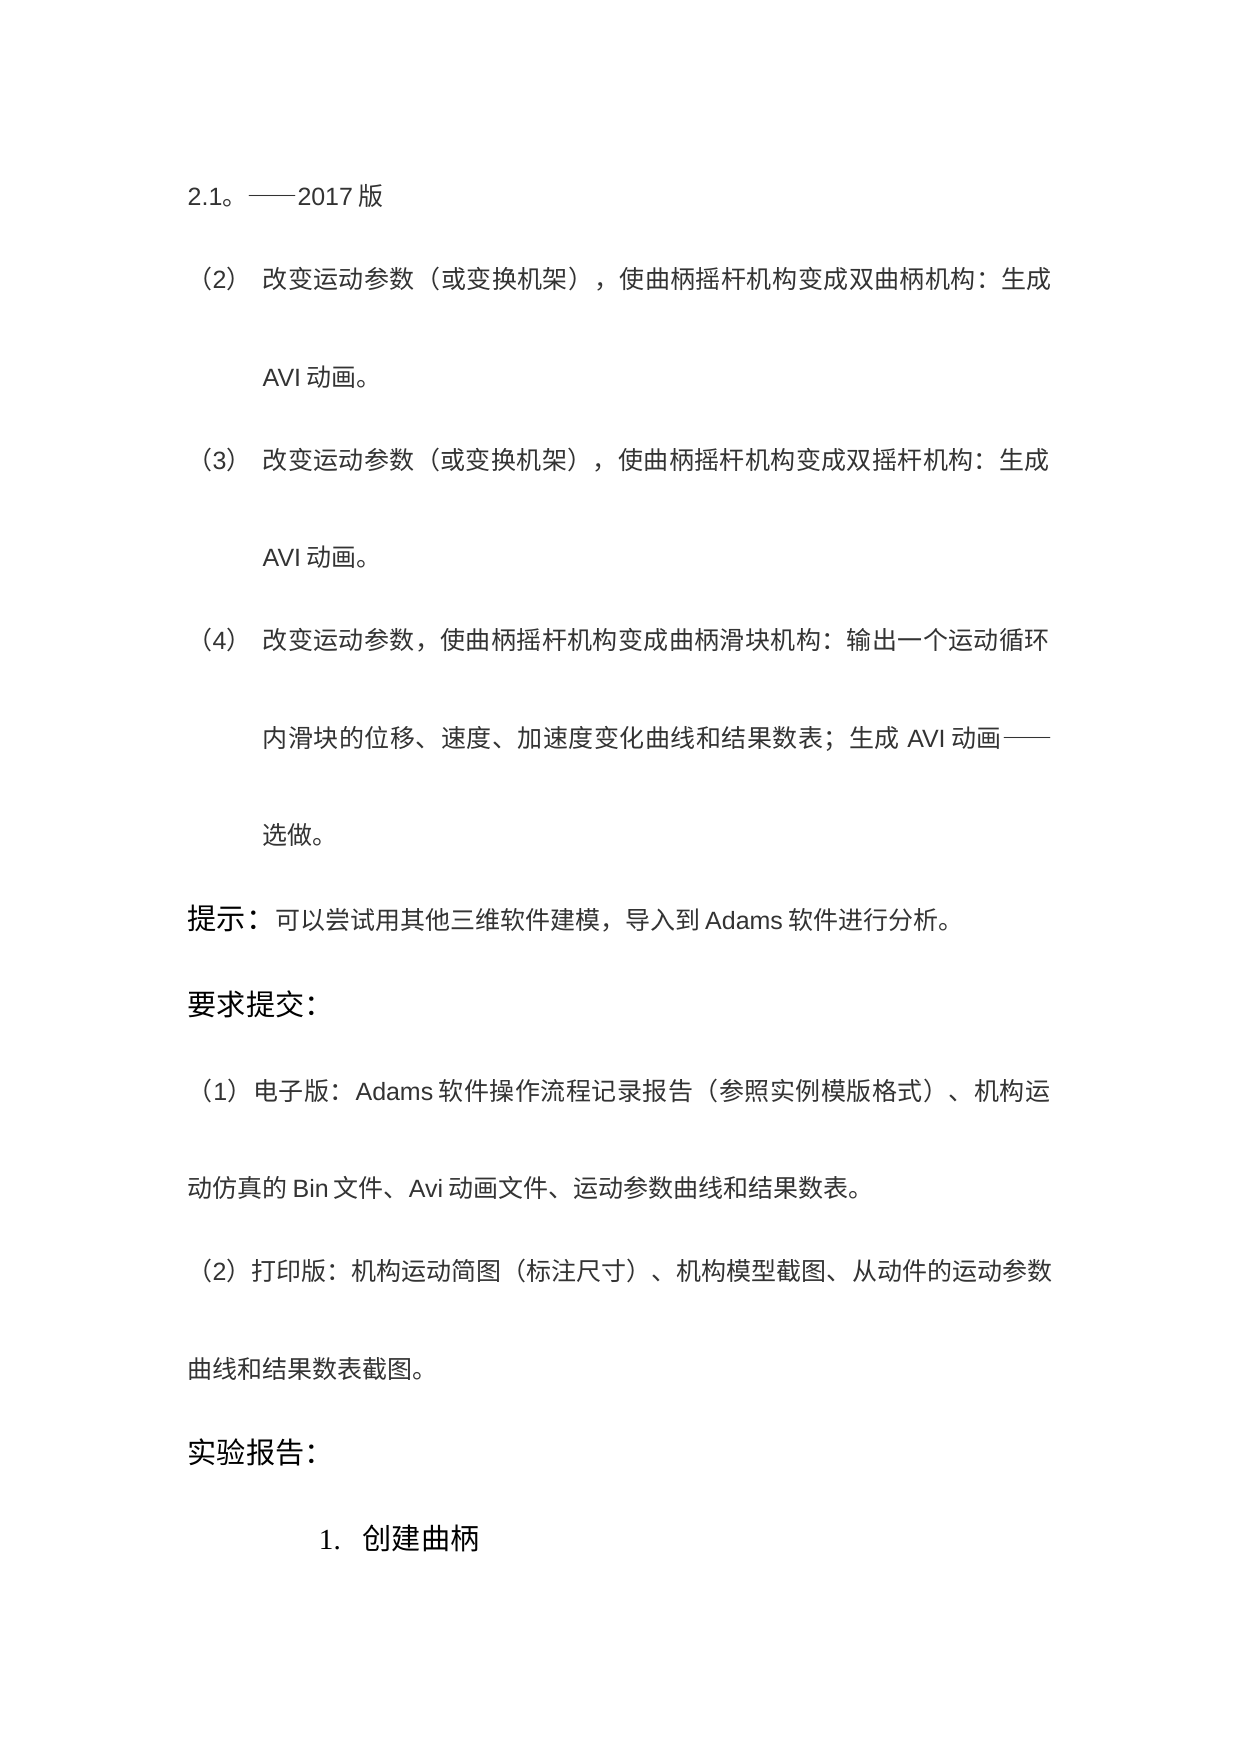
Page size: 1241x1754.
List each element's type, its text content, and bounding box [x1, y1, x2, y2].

text 提示：可以尝试用其他三维软件建模，导入到Adams软件进行分析。 [187, 884, 1053, 949]
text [187, 162, 1053, 227]
text 实验报告： [187, 1418, 1053, 1483]
text 要求提交： [187, 971, 1053, 1036]
list 改变运动参数（或变换机架），使曲柄摇杆机构变成双摇杆机构：生成AVI动画。 [187, 426, 1053, 588]
text （1）电子版：Adams软件操作流程记录报告（参照实例模版格式）、机构运动仿真的Bin文件、Avi动画文件、运动参数曲线和结果数表。 [187, 1057, 1053, 1219]
list 改变运动参数（或变换机架），使曲柄摇杆机构变成双曲柄机构：生成AVI动画。 [187, 245, 1053, 408]
text （2）打印版：机构运动简图（标注尺寸）、机构模型截图、从动件的运动参数曲线和结果数表截图。 [187, 1237, 1053, 1400]
list 创建曲柄 [319, 1504, 1053, 1569]
list 改变运动参数，使曲柄摇杆机构变成曲柄滑块机构：输出一个运动循环内滑块的位移、速度、加速度变化曲线和结果数表；生成AVI动画——选做。 [187, 606, 1053, 866]
